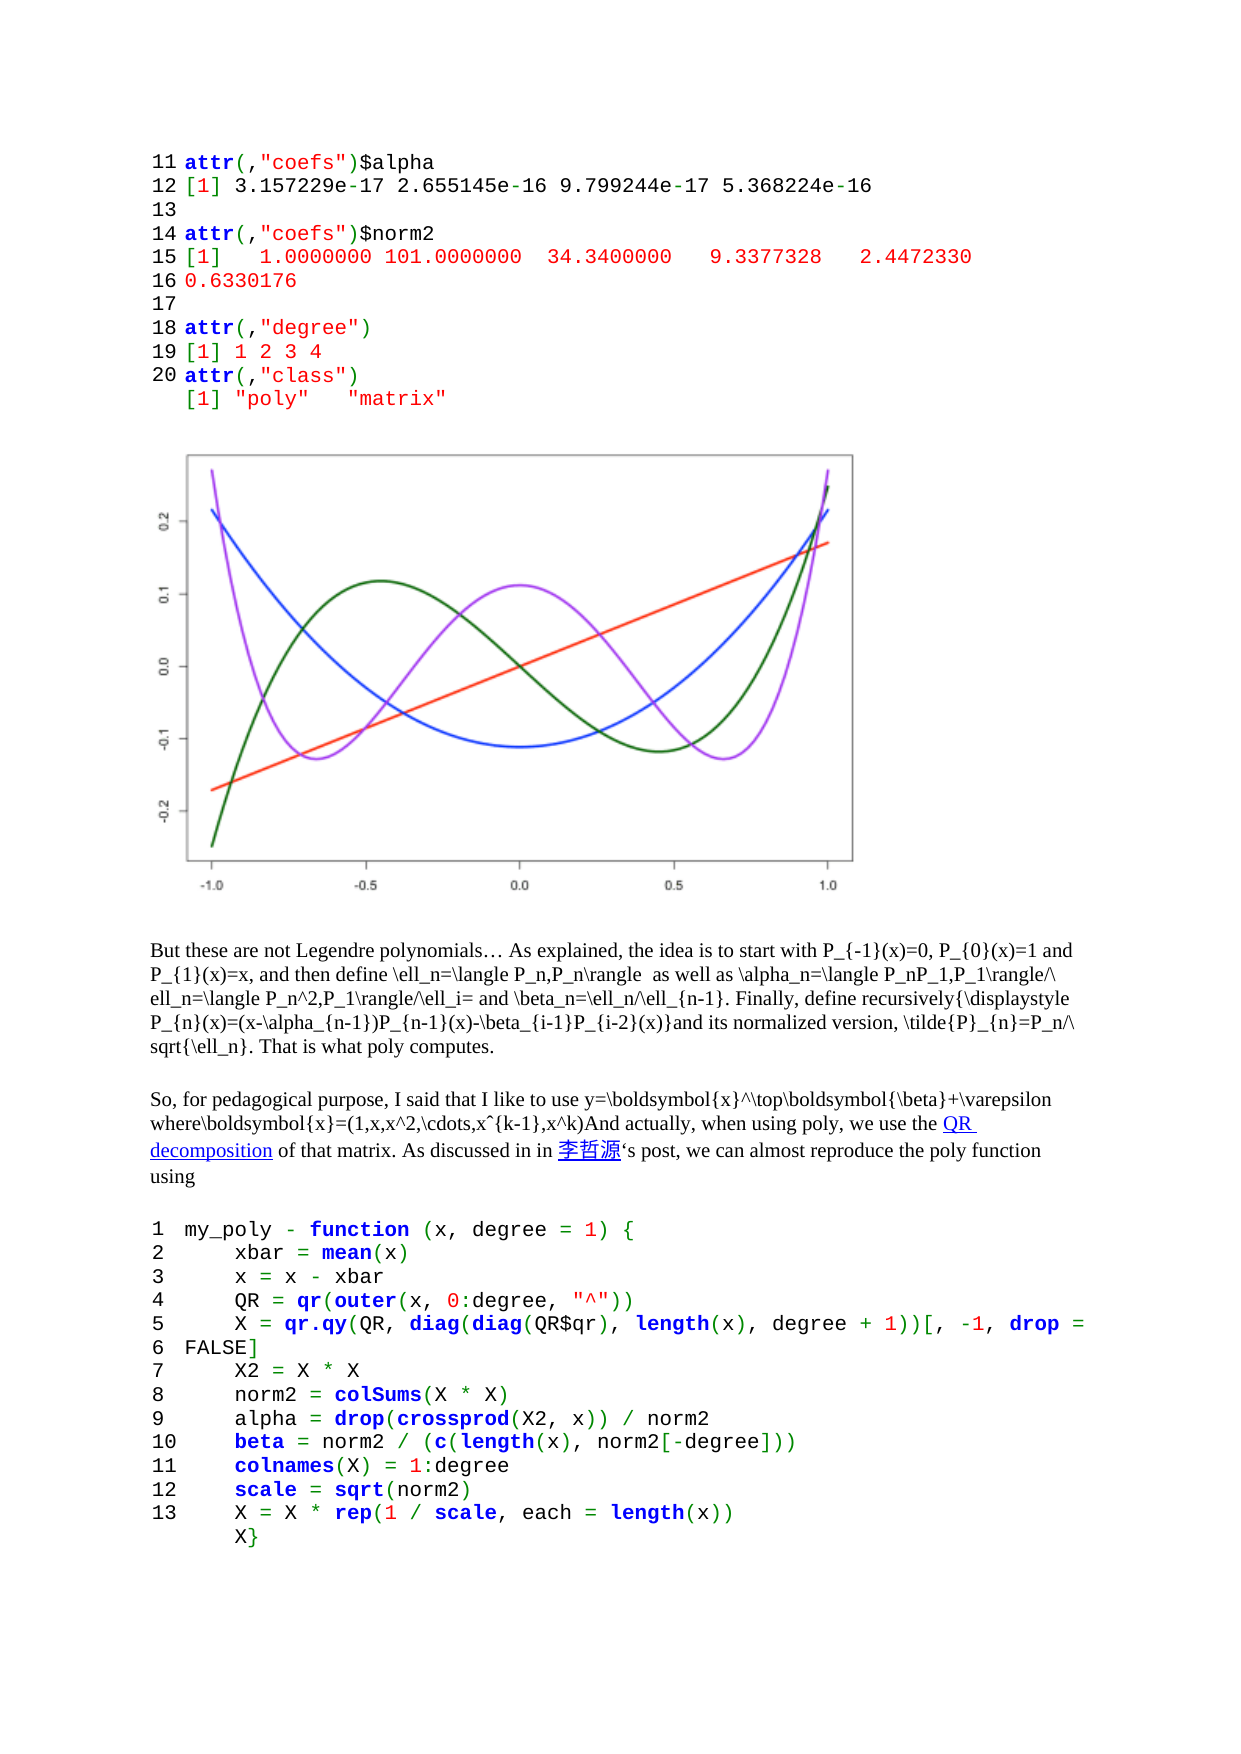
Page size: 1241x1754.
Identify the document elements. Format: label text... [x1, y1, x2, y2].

table_header 1 2 3 4 5 6 7 8 9 10 11 12 13 [150, 1217, 183, 1551]
text So, for pedagogical purpose, I said that I like to use y=\boldsymbol{x}^\top\boldsymbol{\beta}+\varepsilon where\boldsymbol{x}=(1,x,x^2,\cdots,xˆ{k-1},x^k)And actually, when using poly, we use the QR decomposition of that matrix. As discussed in in 李哲源‘s post, we can almost reproduce the poly function using [150, 1087, 1090, 1188]
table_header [150, 150, 183, 414]
table_header my_poly - function (x, degree = 1) { xbar = mean(x) x = x - xbar QR = qr(outer(x, 0:degree, "^")) X = qr.qy(QR, diag(diag(QR$qr), length(x), degree + 1))[, -1, drop = FALSE] X2 = X * X norm2 = colSums(X * X) alpha = drop(crossprod(X2, x)) / norm2 beta = norm2 / (c(length(x), norm2[-degree])) colnames(X) = 1:degree scale = sqrt(norm2) X = X * rep(1 / scale, each = length(x)) X} [183, 1217, 1090, 1551]
text But these are not Legendre polynomials… As explained, the idea is to start with P_{-1}(x)=0, P_{0}(x)=1 and P_{1}(x)=x, and then define \ell_n=\langle P_n,P_n\rangle as well as \alpha_n=\langle P_nP_1,P_1\rangle/\ell_n=\langle P_n^2,P_1\rangle/\ell_i= and \beta_n=\ell_n/\ell_{n-1}. Finally, define recursively{\displaystyle P_{n}(x)=(x-\alpha_{n-1})P_{n-1}(x)-\beta_{i-1}P_{i-2}(x)}and its normalized version, \tilde{P}_{n}=P_n/\sqrt{\ell_n}. That is what poly computes. [150, 938, 1090, 1058]
picture [150, 442, 863, 909]
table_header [183, 150, 1090, 414]
